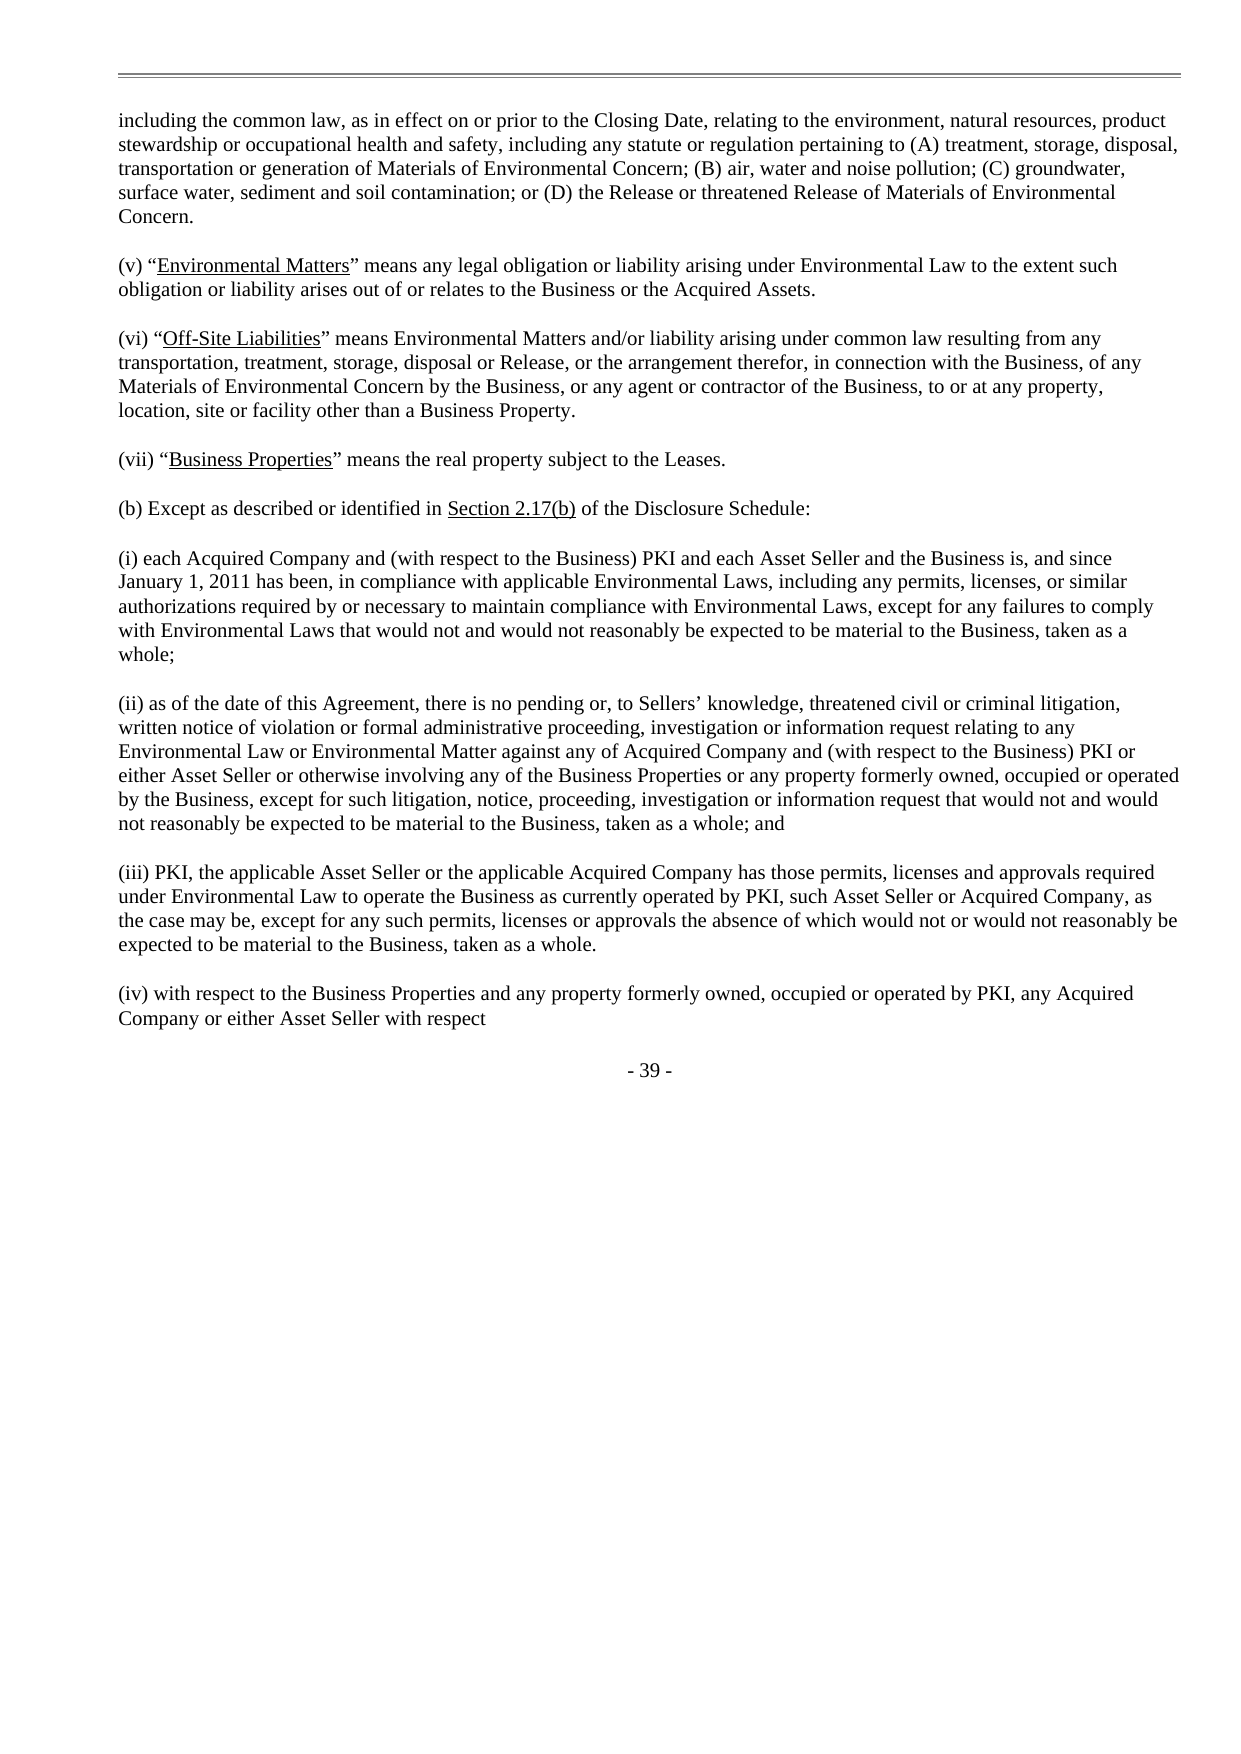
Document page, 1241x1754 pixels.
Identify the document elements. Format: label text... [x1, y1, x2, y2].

text including the common law, as in effect on or prior to the Closing Date, relating to the environment, natural resources, product stewardship or occupational health and safety, including any statute or regulation pertaining to (A) treatment, storage, disposal, transportation or generation of Materials of Environmental Concern; (B) air, water and noise pollution; (C) groundwater, surface water, sediment and soil contamination; or (D) the Release or threatened Release of Materials of Environmental Concern. [118, 108, 1181, 228]
text (v) “Environmental Matters” means any legal obligation or liability arising under Environmental Law to the extent such obligation or liability arises out of or relates to the Business or the Acquired Assets. [118, 253, 1181, 301]
text (vii) “Business Properties” means the real property subject to the Leases. [118, 447, 1181, 471]
text (ii) as of the date of this Agreement, there is no pending or, to Sellers’ knowledge, threatened civil or criminal litigation, written notice of violation or formal administrative proceeding, investigation or information request relating to any Environmental Law or Environmental Matter against any of Acquired Company and (with respect to the Business) PKI or either Asset Seller or otherwise involving any of the Business Properties or any property formerly owned, occupied or operated by the Business, except for such litigation, notice, proceeding, investigation or information request that would not and would not reasonably be expected to be material to the Business, taken as a whole; and [118, 691, 1181, 835]
text (iii) PKI, the applicable Asset Seller or the applicable Acquired Company has those permits, licenses and approvals required under Environmental Law to operate the Business as currently operated by PKI, such Asset Seller or Acquired Company, as the case may be, except for any such permits, licenses or approvals the absence of which would not or would not reasonably be expected to be material to the Business, taken as a whole. [118, 860, 1181, 956]
text (i) each Acquired Company and (with respect to the Business) PKI and each Asset Seller and the Business is, and since January 1, 2011 has been, in compliance with applicable Environmental Laws, including any permits, licenses, or similar authorizations required by or necessary to maintain compliance with Environmental Laws, except for any failures to comply with Environmental Laws that would not and would not reasonably be expected to be material to the Business, taken as a whole; [118, 545, 1181, 666]
text (b) Except as described or identified in Section 2.17(b) of the Disclosure Schedule: [118, 496, 1181, 520]
text (vi) “Off-Site Liabilities” means Environmental Matters and/or liability arising under common law resulting from any transportation, treatment, storage, disposal or Release, or the arrangement therefor, in connection with the Business, of any Materials of Environmental Concern by the Business, or any agent or contractor of the Business, to or at any property, location, site or facility other than a Business Property. [118, 326, 1181, 422]
text (iv) with respect to the Business Properties and any property formerly owned, occupied or operated by PKI, any Acquired Company or either Asset Seller with respect [118, 981, 1181, 1029]
text - 39 - [118, 1058, 1181, 1082]
